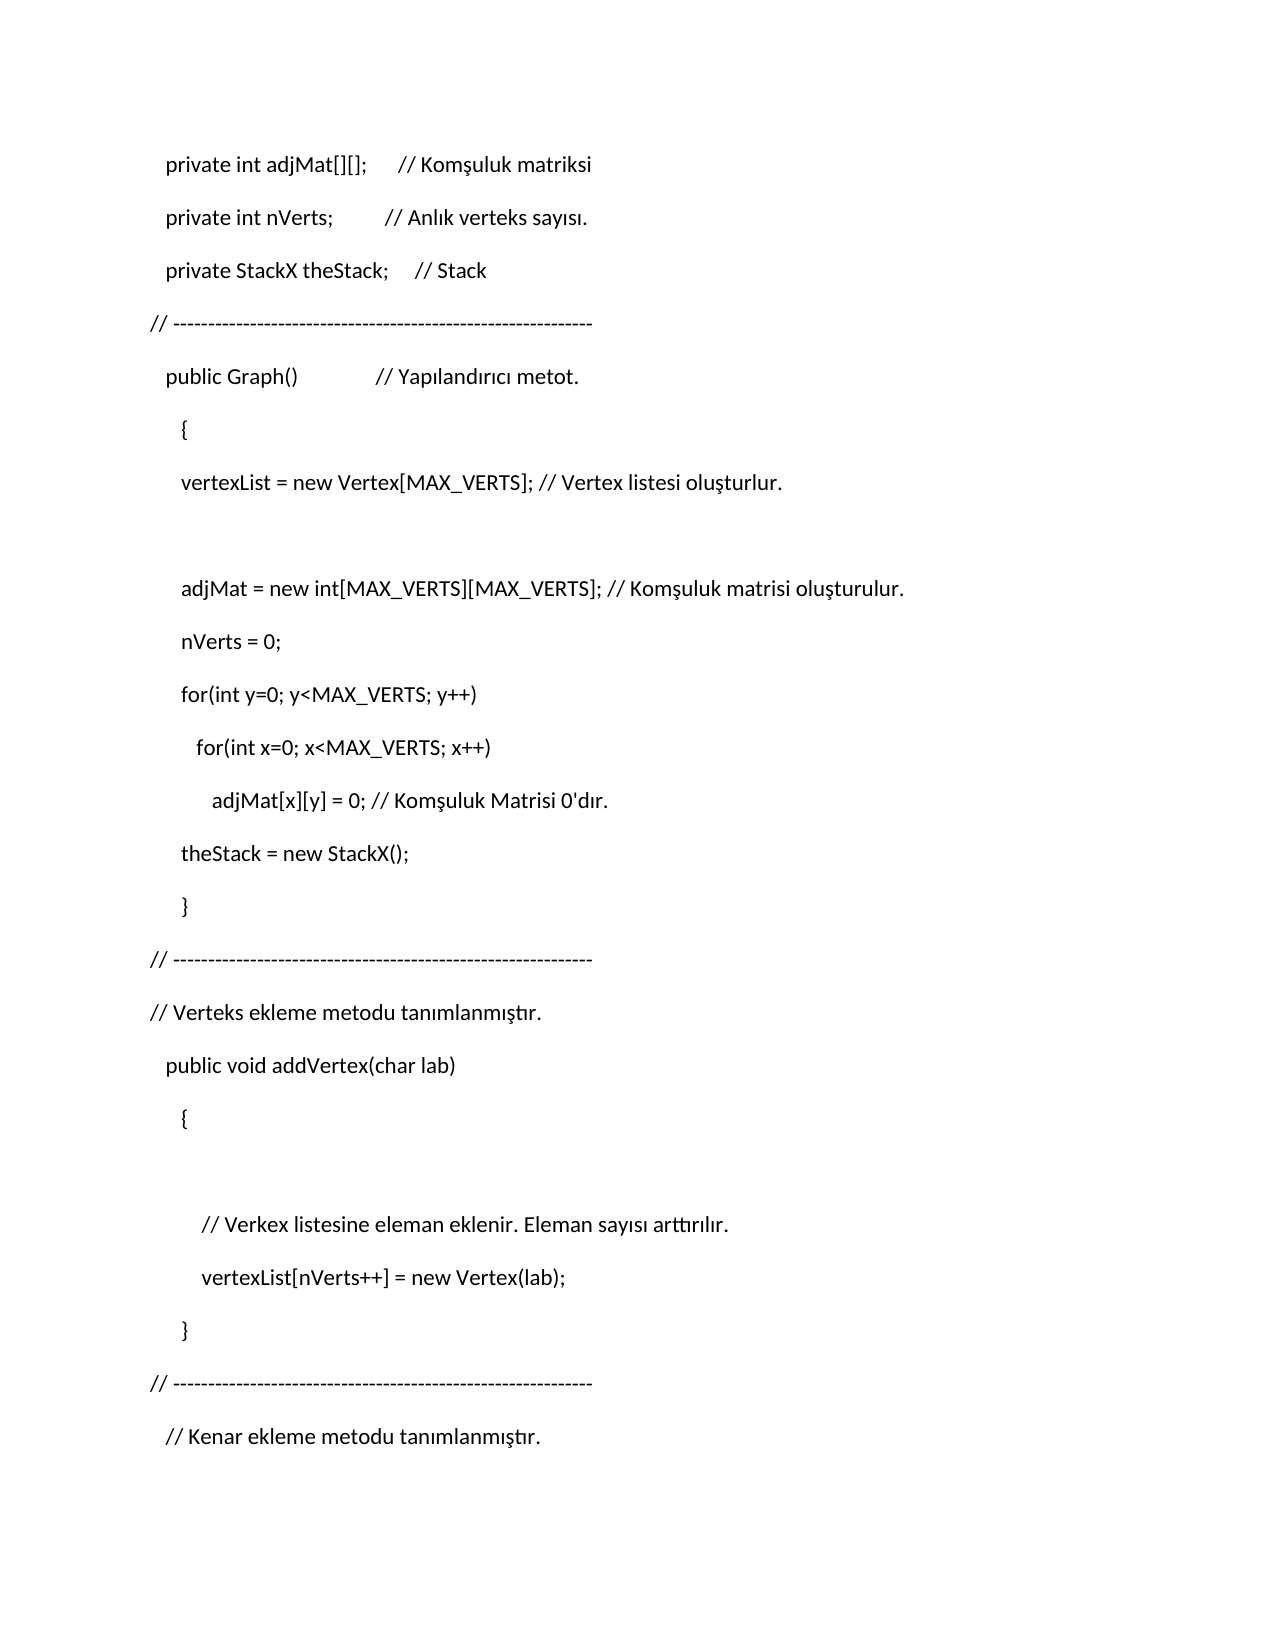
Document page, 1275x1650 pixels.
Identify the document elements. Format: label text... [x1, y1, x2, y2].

text // ------------------------------------------------------------ [150, 945, 1125, 973]
text } [150, 892, 1125, 920]
text public void addVertex(char lab) [150, 1051, 1125, 1079]
text // Verteks ekleme metodu tanımlanmıştır. [150, 998, 1125, 1026]
text for(int x=0; x<MAX_VERTS; x++) [150, 733, 1125, 761]
text adjMat = new int[MAX_VERTS][MAX_VERTS]; // Komşuluk matrisi oluşturulur. [150, 574, 1125, 602]
text } [150, 1316, 1125, 1344]
text { [150, 1104, 1125, 1132]
text for(int y=0; y<MAX_VERTS; y++) [150, 680, 1125, 708]
text vertexList = new Vertex[MAX_VERTS]; // Vertex listesi oluşturlur. [150, 468, 1125, 496]
text // Kenar ekleme metodu tanımlanmıştır. [150, 1422, 1125, 1451]
text private int adjMat[][]; // Komşuluk matriksi [150, 150, 1125, 178]
text theStack = new StackX(); [150, 839, 1125, 867]
text public Graph() // Yapılandırıcı metot. [150, 362, 1125, 390]
text { [150, 415, 1125, 443]
text nVerts = 0; [150, 627, 1125, 655]
text private int nVerts; // Anlık verteks sayısı. [150, 203, 1125, 231]
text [150, 1369, 1125, 1397]
text adjMat[x][y] = 0; // Komşuluk Matrisi 0'dır. [150, 786, 1125, 814]
text private StackX theStack; // Stack [150, 256, 1125, 284]
text vertexList[nVerts++] = new Vertex(lab); [150, 1263, 1125, 1291]
text // ------------------------------------------------------------ [150, 309, 1125, 337]
text // Verkex listesine eleman eklenir. Eleman sayısı arttırılır. [150, 1210, 1125, 1238]
